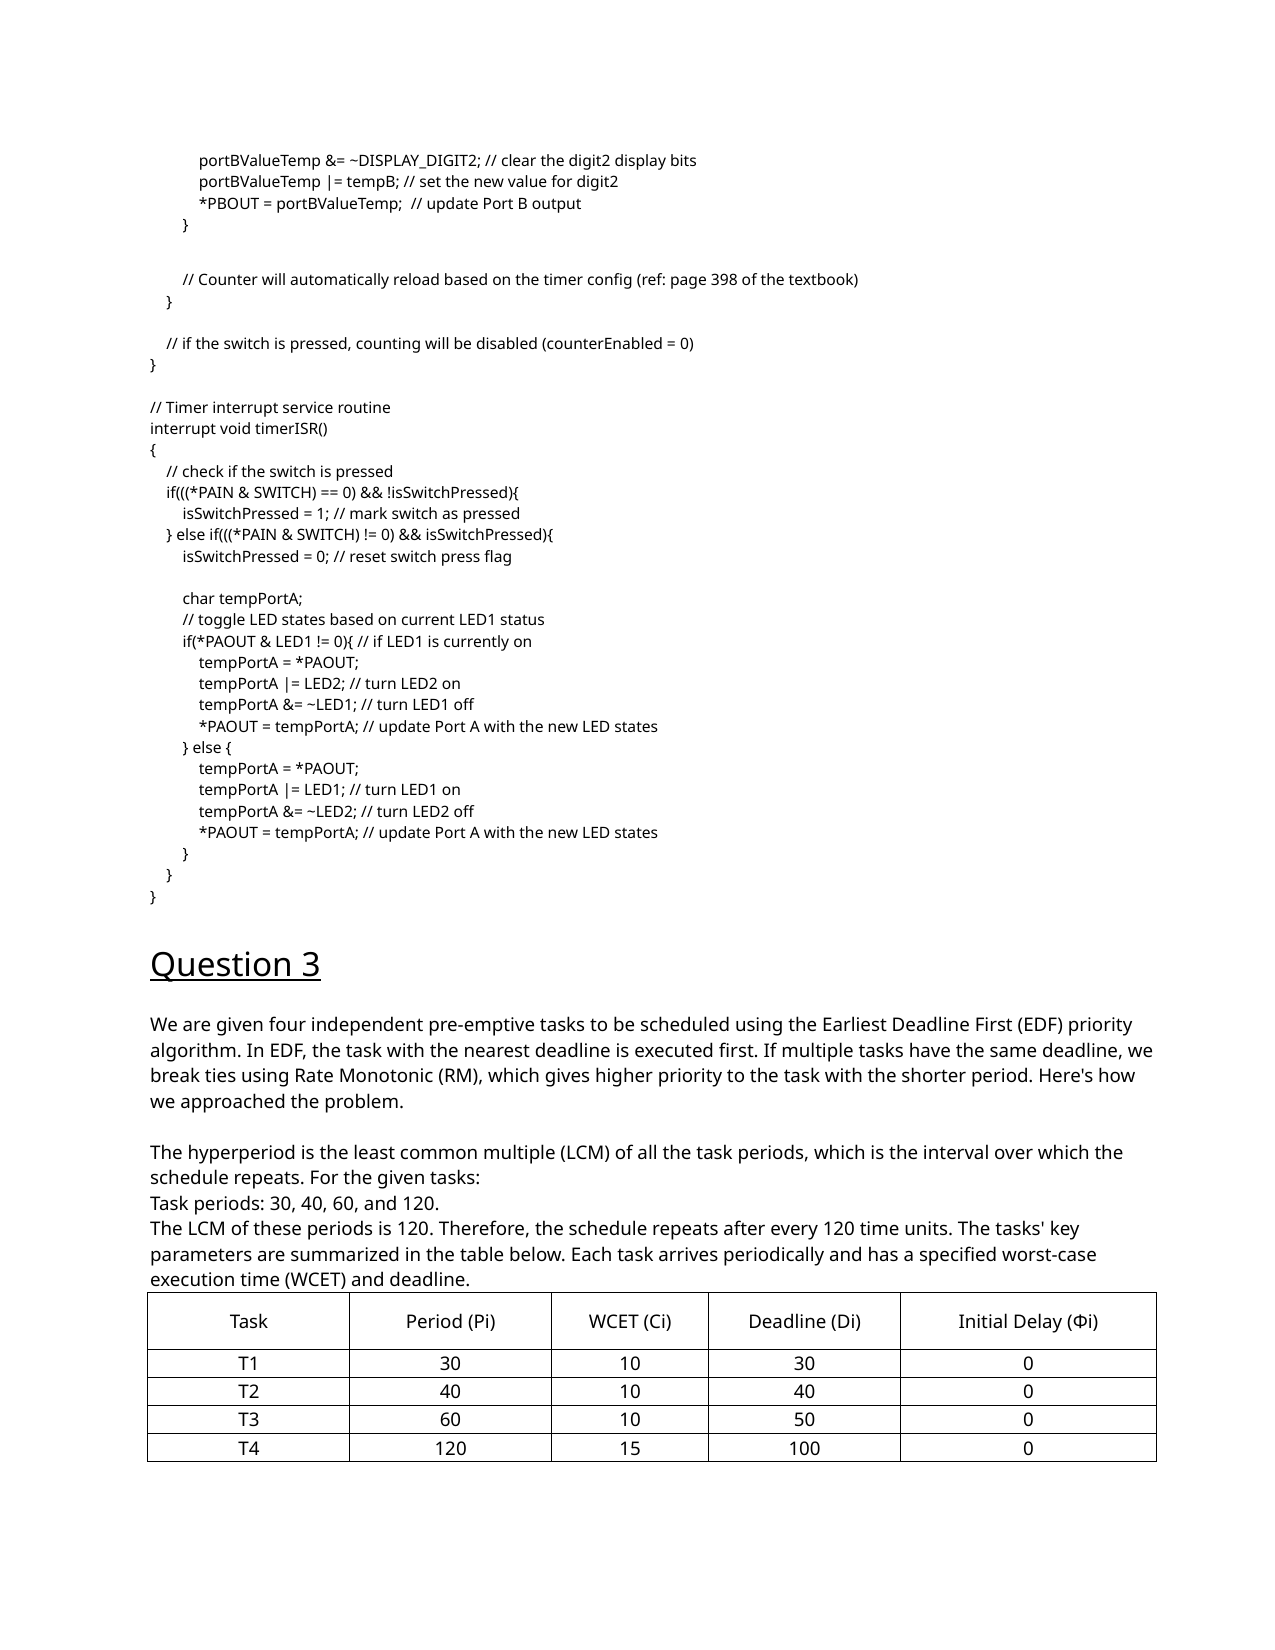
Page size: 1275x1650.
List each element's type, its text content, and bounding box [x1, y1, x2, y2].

table_cell 15 [552, 1434, 708, 1461]
table_cell 100 [709, 1434, 900, 1461]
table_cell 120 [350, 1434, 551, 1461]
text tempPortA &= ~LED2; // turn LED2 off [150, 800, 1154, 822]
text tempPortA &= ~LED1; // turn LED1 off [150, 694, 1154, 715]
table_cell 0 [901, 1378, 1156, 1405]
text tempPortA = *PAOUT; [150, 652, 1154, 673]
text char tempPortA; [150, 588, 1154, 609]
text } [150, 843, 1154, 864]
text } [150, 885, 1154, 907]
text // if the switch is pressed, counting will be disabled (counterEnabled = 0) [150, 333, 1154, 354]
text We are given four independent pre-emptive tasks to be scheduled using the Earliest Deadline First (EDF) priority algorithm. In EDF, the task with the nearest deadline is executed first. If multiple tasks have the same deadline, we break ties using Rate Monotonic (RM), which gives higher priority to the task with the shorter period. Here's how we approached the problem. [150, 1012, 1154, 1114]
text interrupt void timerISR() [150, 418, 1154, 439]
text } else { [150, 737, 1154, 758]
text portBValueTemp |= tempB; // set the new value for digit2 [150, 171, 1154, 192]
text // check if the switch is pressed [150, 460, 1154, 482]
text *PAOUT = tempPortA; // update Port A with the new LED states [150, 822, 1154, 843]
text *PAOUT = tempPortA; // update Port A with the new LED states [150, 715, 1154, 737]
text isSwitchPressed = 0; // reset switch press flag [150, 545, 1154, 567]
text portBValueTemp &= ~DISPLAY_DIGIT2; // clear the digit2 display bits [150, 150, 1154, 171]
table_header Initial Delay (Φi) [901, 1293, 1156, 1349]
text tempPortA = *PAOUT; [150, 758, 1154, 779]
text } [150, 290, 1154, 312]
text The hyperperiod is the least common multiple (LCM) of all the task periods, which is the interval over which the schedule repeats. For the given tasks: [150, 1139, 1154, 1190]
table_cell 40 [709, 1378, 900, 1405]
text // toggle LED states based on current LED1 status [150, 609, 1154, 630]
text // Counter will automatically reload based on the timer config (ref: page 398 of the textbook) [150, 269, 1154, 290]
text } [150, 354, 1154, 375]
table_cell 50 [709, 1406, 900, 1433]
text if(((*PAIN & SWITCH) == 0) && !isSwitchPressed){ [150, 482, 1154, 503]
table_header WCET (Ci) [552, 1293, 708, 1349]
table_cell 10 [552, 1378, 708, 1405]
text } else if(((*PAIN & SWITCH) != 0) && isSwitchPressed){ [150, 524, 1154, 545]
table_cell 60 [350, 1406, 551, 1433]
table_cell 10 [552, 1406, 708, 1433]
table_cell 0 [901, 1434, 1156, 1461]
table_cell 0 [901, 1406, 1156, 1433]
table_header Deadline (Di) [709, 1293, 900, 1349]
text Question 3 [150, 941, 1154, 986]
table_header Task [148, 1293, 349, 1349]
text } [150, 864, 1154, 885]
table_cell 0 [901, 1350, 1156, 1377]
text if(*PAOUT & LED1 != 0){ // if LED1 is currently on [150, 630, 1154, 652]
table_cell T1 [148, 1350, 349, 1377]
text Task periods: 30, 40, 60, and 120. [150, 1190, 1154, 1216]
table_cell T2 [148, 1378, 349, 1405]
text tempPortA |= LED2; // turn LED2 on [150, 673, 1154, 694]
text tempPortA |= LED1; // turn LED1 on [150, 779, 1154, 800]
table_cell 30 [350, 1350, 551, 1377]
table_cell 40 [350, 1378, 551, 1405]
text isSwitchPressed = 1; // mark switch as pressed [150, 503, 1154, 524]
text The LCM of these periods is 120. Therefore, the schedule repeats after every 120 time units. The tasks' key parameters are summarized in the table below. Each task arrives periodically and has a specified worst-case execution time (WCET) and deadline. [150, 1216, 1154, 1292]
text *PBOUT = portBValueTemp; // update Port B output [150, 192, 1154, 214]
text { [150, 439, 1154, 460]
text // Timer interrupt service routine [150, 397, 1154, 418]
table_cell T3 [148, 1406, 349, 1433]
text } [150, 214, 1154, 235]
table_cell T4 [148, 1434, 349, 1461]
table_cell 30 [709, 1350, 900, 1377]
table_header Period (Pi) [350, 1293, 551, 1349]
table_cell 10 [552, 1350, 708, 1377]
